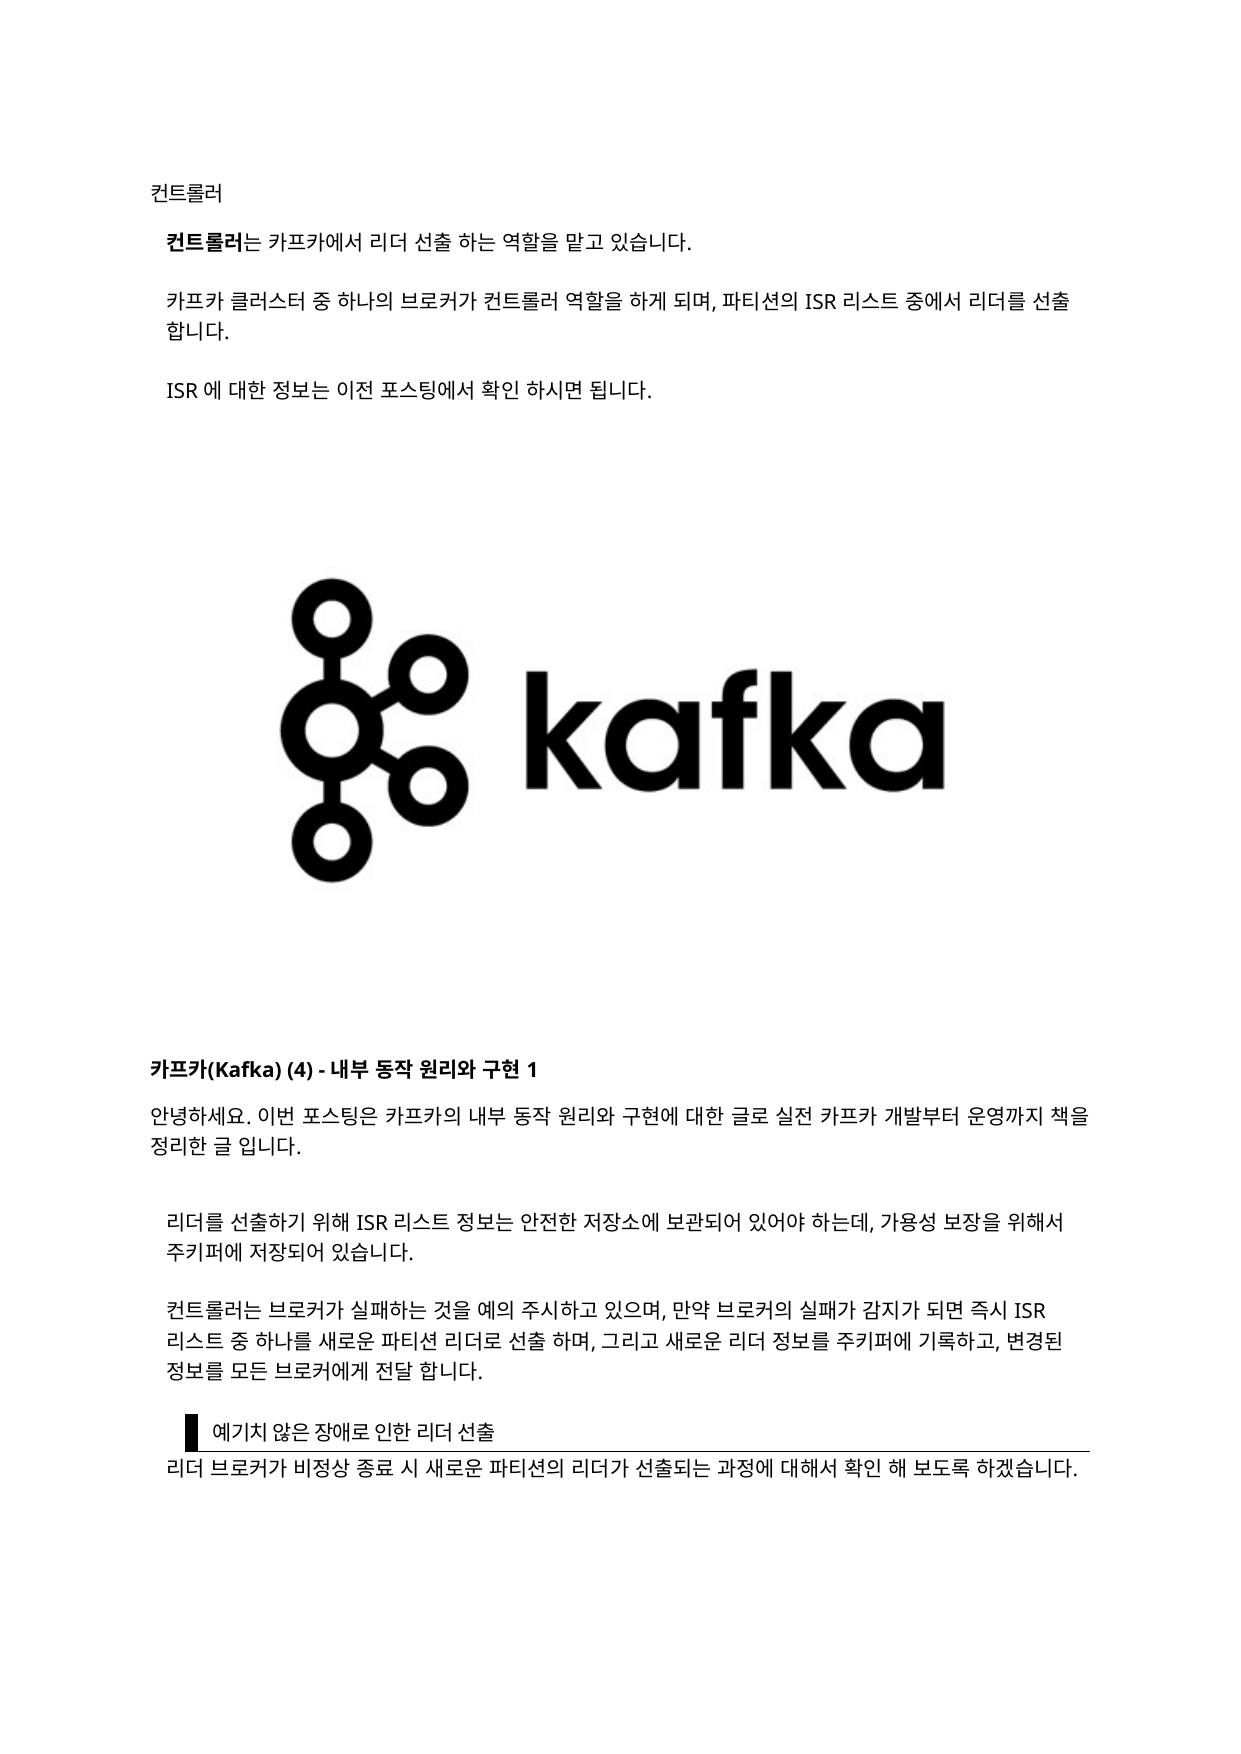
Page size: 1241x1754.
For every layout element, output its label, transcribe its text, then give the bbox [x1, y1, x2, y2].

text 안녕하세요. 이번 포스팅은 카프카의 내부 동작 원리와 구현에 대한 글로 실전 카프카 개발부터 운영까지 책을 정리한 글 입니다. [150, 1100, 1090, 1161]
text 컨트롤러 [150, 177, 1090, 207]
text 리더를 선출하기 위해 ISR 리스트 정보는 안전한 저장소에 보관되어 있어야 하는데, 가용성 보장을 위해서 주키퍼에 저장되어 있습니다. 컨트롤러는 브로커가 실패하는 것을 예의 주시하고 있으며, 만약 브로커의 실패가 감지가 되면 즉시 ISR 리스트 중 하나를 새로운 파티션 리더로 선출 하며, 그리고 새로운 리더 정보를 주키퍼에 기록하고, 변경된 정보를 모든 브로커에게 전달 합니다. [166, 1177, 1090, 1414]
text 카프카(Kafka) (4) - 내부 동작 원리와 구현 1 [150, 1033, 1090, 1083]
text 리더 브로커가 비정상 종료 시 새로운 파티션의 리더가 선출되는 과정에 대해서 확인 해 보도록 하겠습니다. [166, 1452, 1090, 1483]
picture [150, 404, 1087, 1015]
subtitle 예기치 않은 장애로 인한 리더 선출 [198, 1414, 1090, 1451]
text 컨트롤러는 카프카에서 리더 선출 하는 역할을 맡고 있습니다. 카프카 클러스터 중 하나의 브로커가 컨트롤러 역할을 하게 되며, 파티션의 ISR 리스트 중에서 리더를 선출 합니다. ISR 에 대한 정보는 이전 포스팅에서 확인 하시면 됩니다. [166, 226, 1090, 404]
